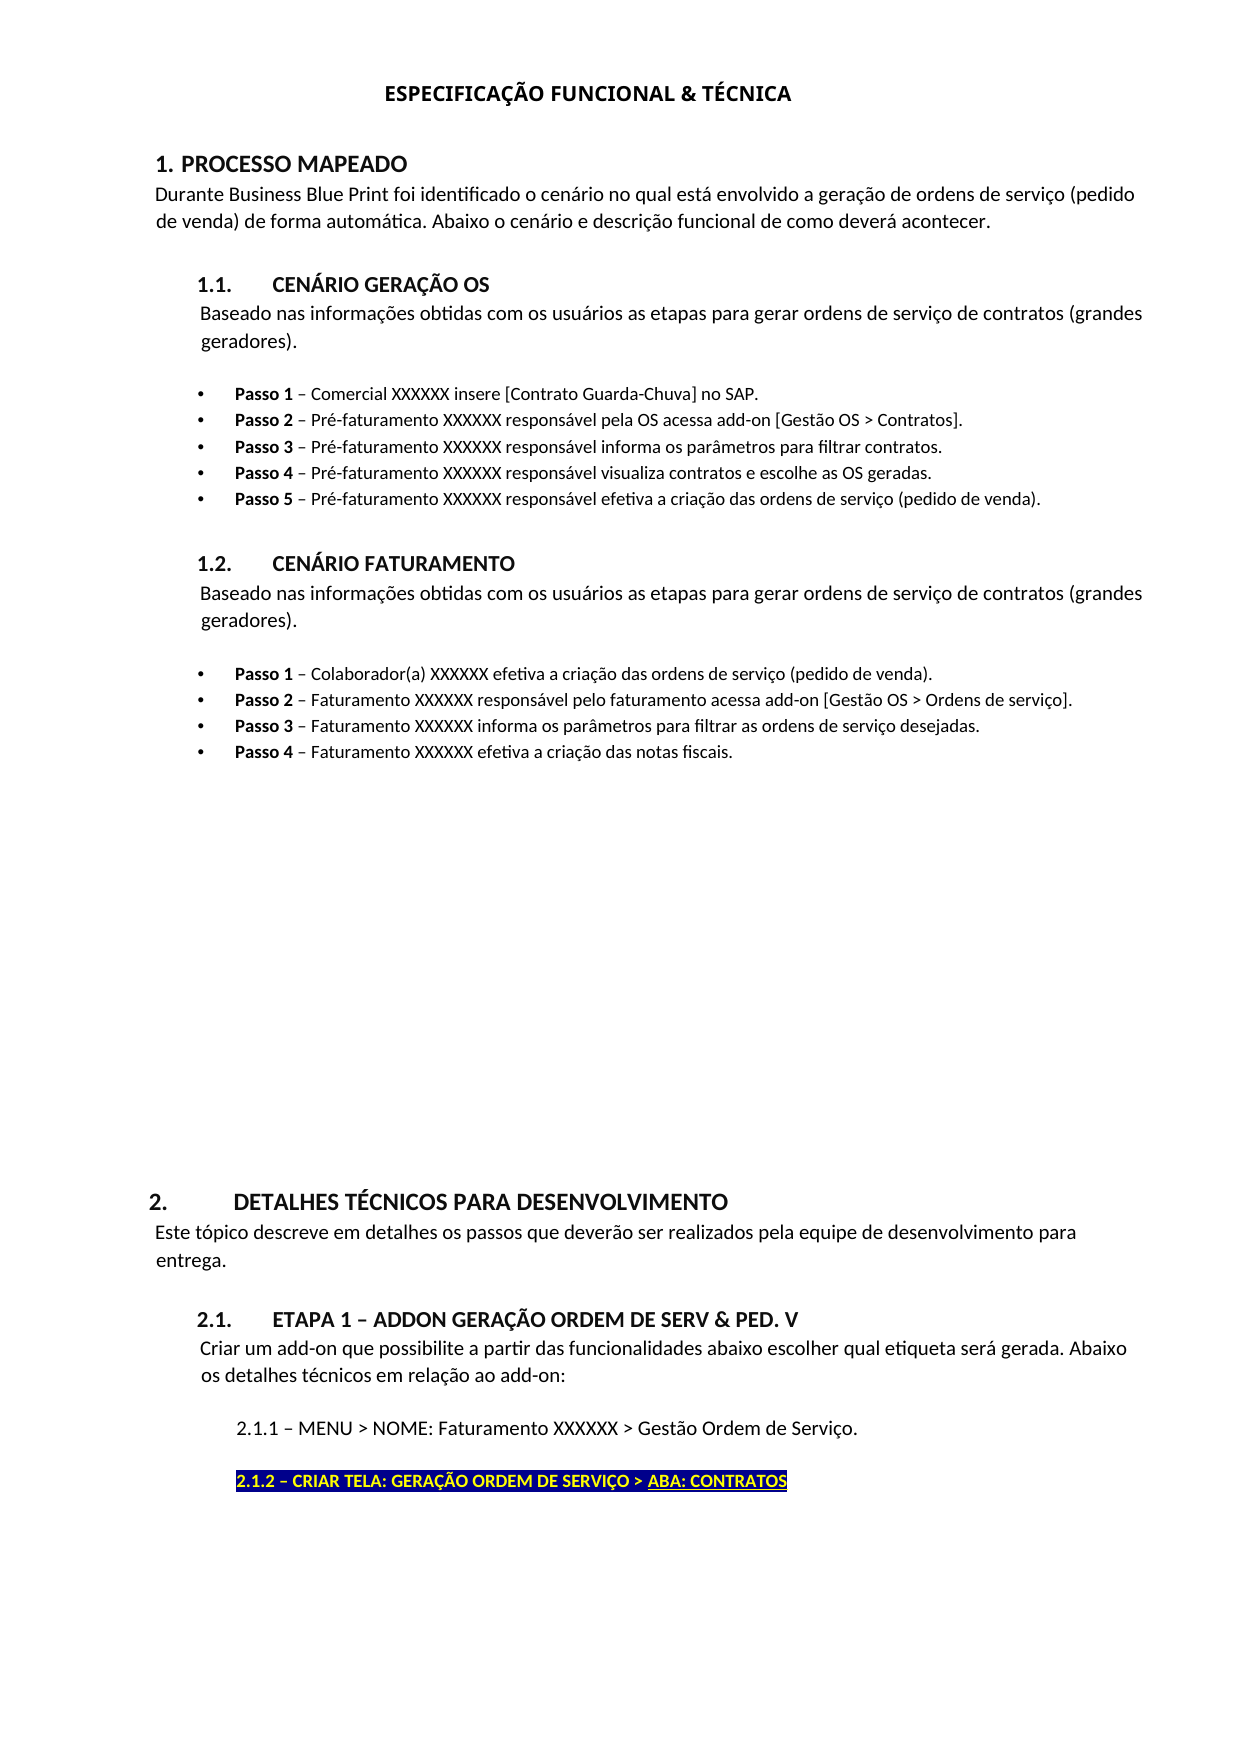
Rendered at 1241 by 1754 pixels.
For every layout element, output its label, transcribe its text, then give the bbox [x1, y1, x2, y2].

subtitle 1.2. CENÁRIO FATURAMENTO [89, 549, 1154, 578]
text Criar um add-on que possibilite a partir das funcionalidades abaixo escolher qual etiqueta será gerada. Abaixo os detalhes técnicos em relação ao add-on: [200, 1335, 1152, 1388]
subtitle 2. DETALHES TÉCNICOS PARA DESENVOLVIMENTO [89, 1186, 1154, 1217]
list Passo 5 – Pré-faturamento XXXXXX responsável efetiva a criação das ordens de serviço (pedido de venda). [197, 487, 1214, 510]
text Baseado nas informações obtidas com os usuários as etapas para gerar ordens de serviço de contratos (grandes geradores). [200, 580, 1152, 633]
text Durante Business Blue Print foi identificado o cenário no qual está envolvido a geração de ordens de serviço (pedido de venda) de forma automática. Abaixo o cenário e descrição funcional de como deverá acontecer. [155, 181, 1152, 234]
text 2.1.2 – CRIAR TELA: GERAÇÃO ORDEM DE SERVIÇO > ABA: CONTRATOS [236, 1469, 1214, 1492]
list Passo 4 – Faturamento XXXXXX efetiva a criação das notas fiscais. [197, 740, 1214, 763]
list Passo 3 – Pré-faturamento XXXXXX responsável informa os parâmetros para filtrar contratos. [197, 435, 1214, 458]
text Baseado nas informações obtidas com os usuários as etapas para gerar ordens de serviço de contratos (grandes geradores). [200, 300, 1152, 353]
list Passo 1 – Comercial XXXXXX insere [Contrato Guarda-Chuva] no SAP. [197, 382, 1214, 405]
list Passo 2 – Faturamento XXXXXX responsável pelo faturamento acessa add-on [Gestão OS > Ordens de serviço]. [197, 688, 1214, 711]
text 2.1.1 – MENU > NOME: Faturamento XXXXXX > Gestão Ordem de Serviço. [236, 1415, 1152, 1440]
list Passo 1 – Colaborador(a) XXXXXX efetiva a criação das ordens de serviço (pedido de venda). [197, 662, 1214, 684]
list Passo 4 – Pré-faturamento XXXXXX responsável visualiza contratos e escolhe as OS geradas. [197, 461, 1214, 484]
subtitle 1. PROCESSO MAPEADO [155, 148, 1154, 178]
list Passo 3 – Faturamento XXXXXX informa os parâmetros para filtrar as ordens de serviço desejadas. [197, 714, 1214, 737]
subtitle 2.1. ETAPA 1 – ADDON GERAÇÃO ORDEM DE SERV & PED. V [89, 1305, 1154, 1333]
subtitle 1.1. CENÁRIO GERAÇÃO OS [89, 270, 1154, 298]
text Este tópico descreve em detalhes os passos que deverão ser realizados pela equipe de desenvolvimento para entrega. [155, 1219, 1152, 1272]
list Passo 2 – Pré-faturamento XXXXXX responsável pela OS acessa add-on [Gestão OS > Contratos]. [197, 408, 1214, 431]
